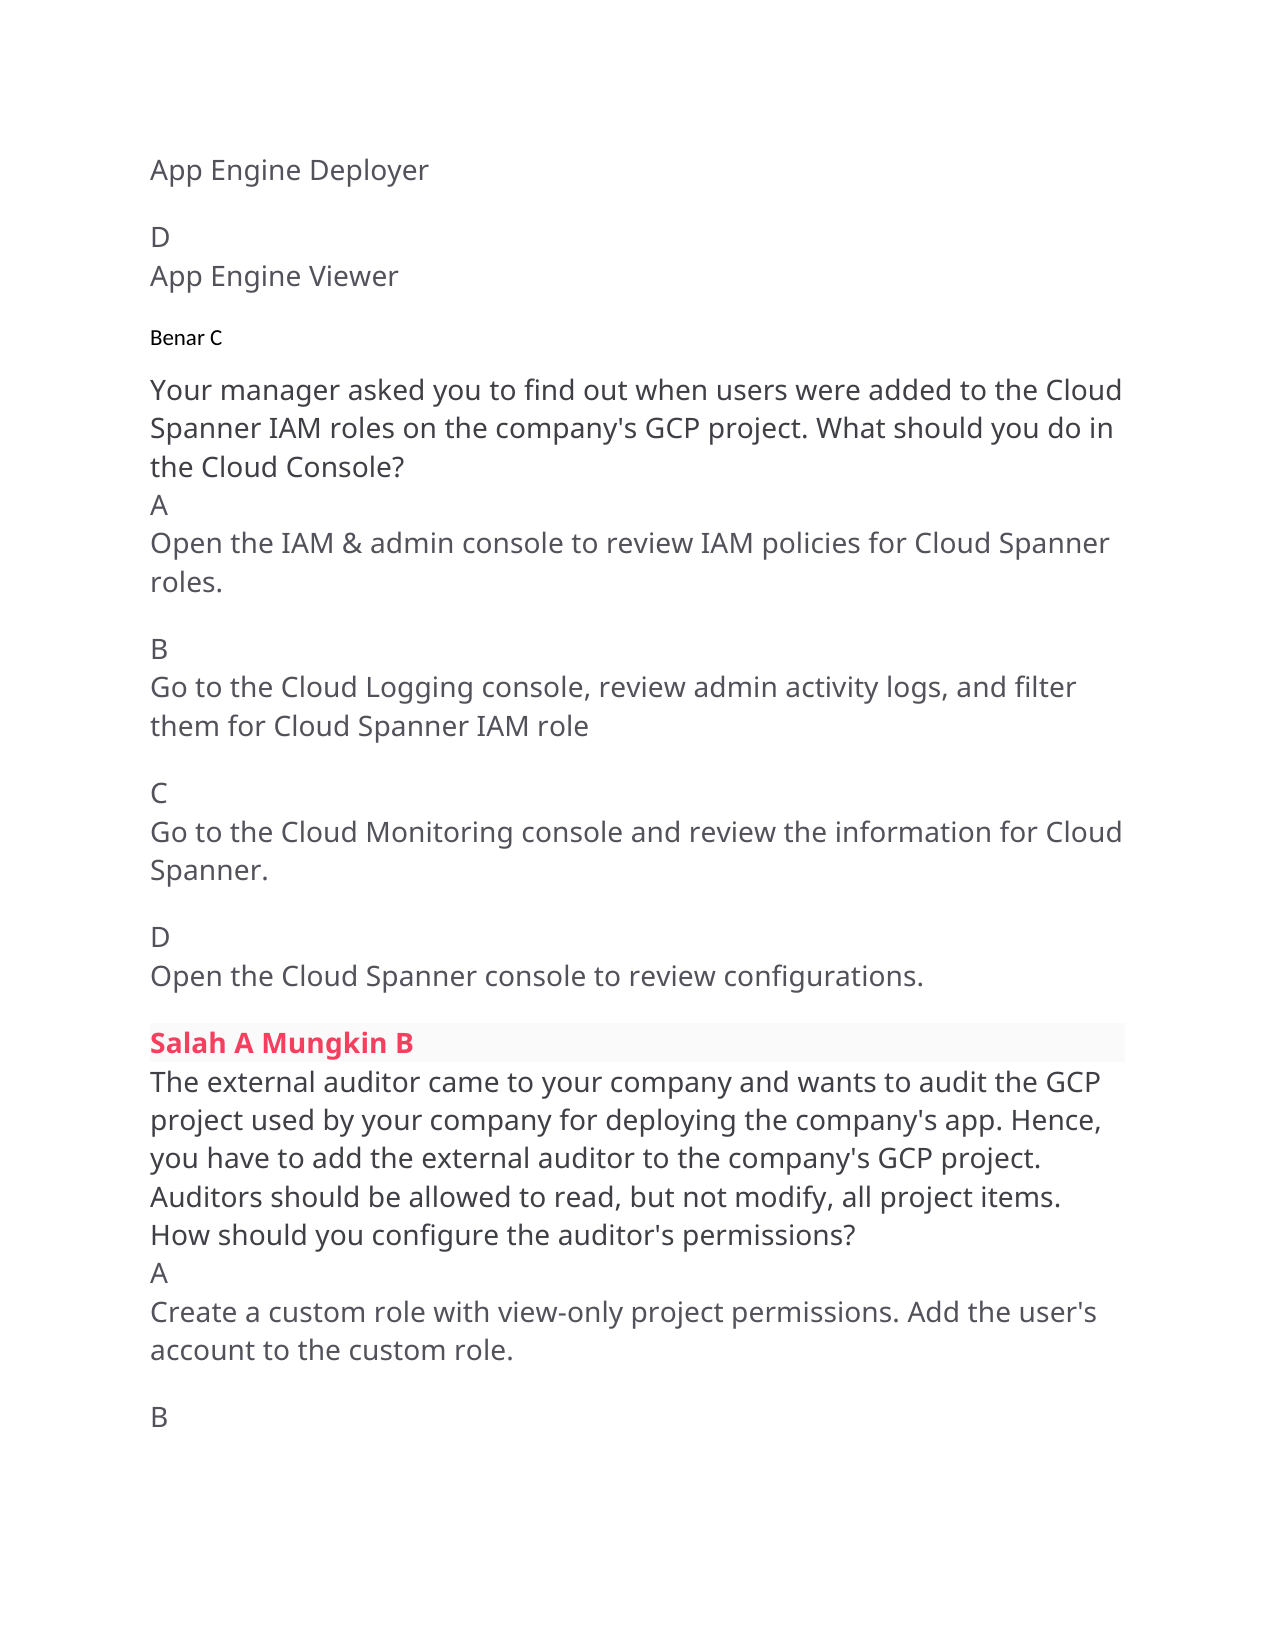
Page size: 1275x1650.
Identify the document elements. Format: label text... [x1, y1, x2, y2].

text Benar C [150, 323, 1125, 351]
text Open the IAM & admin console to review IAM policies for Cloud Spanner roles. [150, 523, 1125, 600]
text App Engine Viewer [150, 256, 1125, 294]
text Open the Cloud Spanner console to review configurations. [150, 956, 1125, 994]
text Salah A Mungkin B [150, 1023, 1125, 1062]
text D [150, 918, 1125, 956]
text A [150, 485, 1125, 523]
text Go to the Cloud Logging console, review admin activity logs, and filter them for Cloud Spanner IAM role [150, 668, 1125, 744]
text The external auditor came to your company and wants to audit the GCP project used by your company for deploying the company's app. Hence, you have to add the external auditor to the company's GCP project. Auditors should be allowed to read, but not modify, all project items. How should you configure the auditor's permissions? [150, 1062, 1125, 1253]
text App Engine Deployer [150, 150, 1125, 188]
text Create a custom role with view-only project permissions. Add the user's account to the custom role. [150, 1292, 1125, 1368]
text D [150, 217, 1125, 256]
text Go to the Cloud Monitoring console and review the information for Cloud Spanner. [150, 812, 1125, 888]
text B [150, 629, 1125, 668]
text Your manager asked you to find out when users were added to the Cloud Spanner IAM roles on the company's GCP project. What should you do in the Cloud Console? [150, 370, 1125, 485]
text C [150, 773, 1125, 812]
text A [150, 1253, 1125, 1292]
text B [150, 1398, 1125, 1436]
